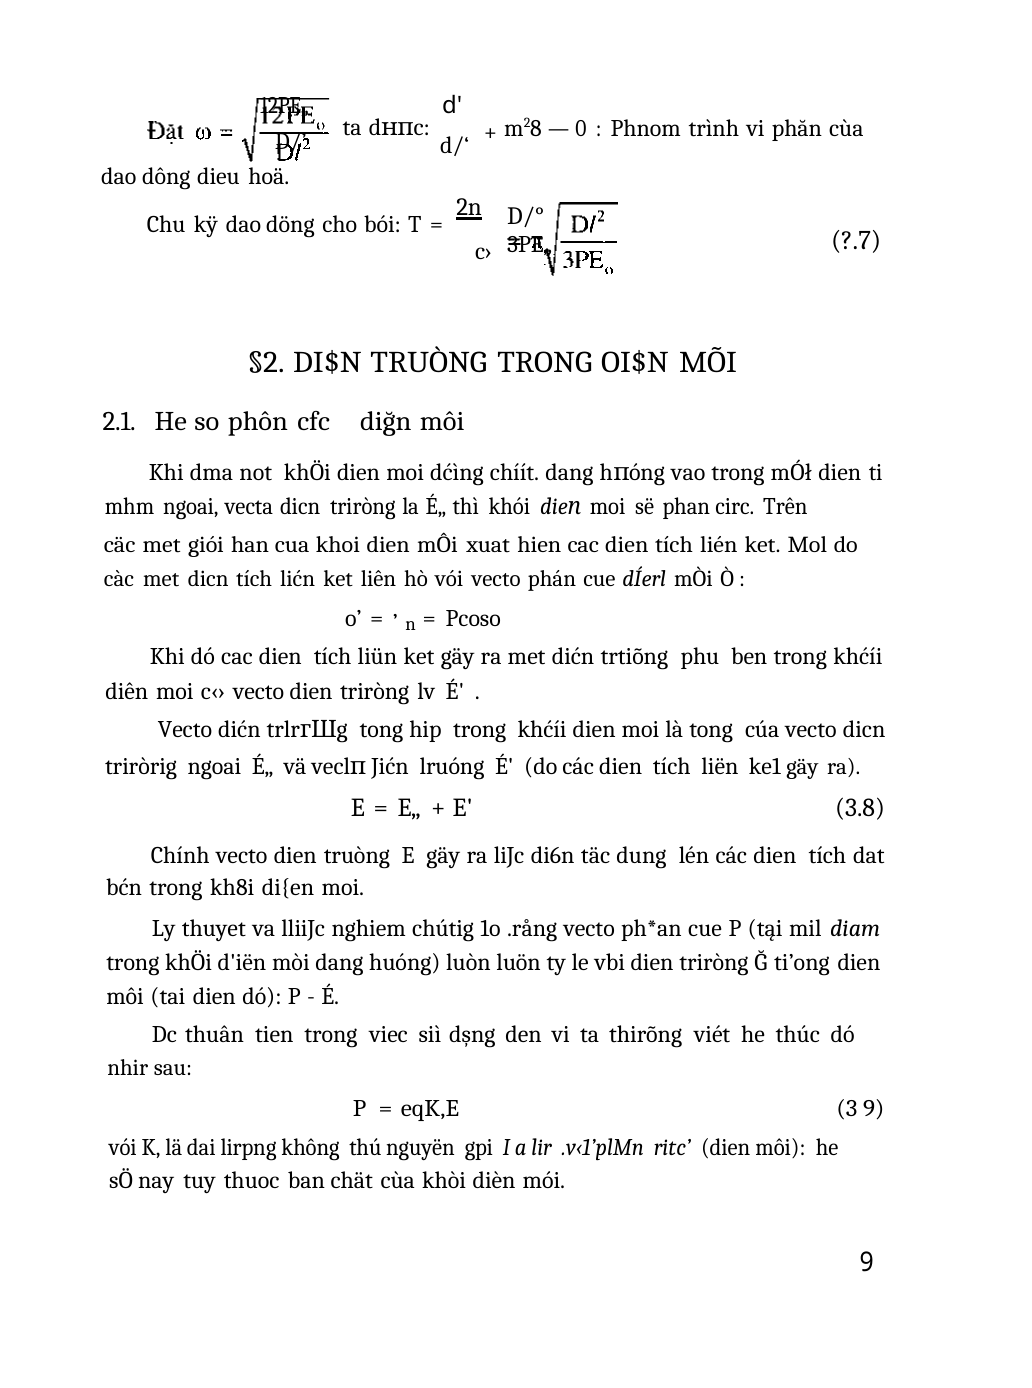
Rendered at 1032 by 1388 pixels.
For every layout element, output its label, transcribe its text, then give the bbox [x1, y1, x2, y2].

picture [544, 202, 618, 276]
text E = E„ + E' (3.8) [351, 793, 1006, 823]
text §2. DI$N TRUÒNG TRONG OI$N MÕI [0, 345, 984, 380]
text Chính vecto dien truòng E gäy ra liJc di6n täc dung lén các dien tích dat bćn trong kh8i di{en moi. [106, 842, 884, 902]
text ta dнпc: d' + m28 — 0 : Phnom trình vi phăn cùa d/‘ [342, 108, 880, 160]
text cäc met giói han cua khoi dien mÔi xuat hien cac dien tích lién ket. Mol do càc met dicn tích lićn ket liên hò vói vecto phán cue dÍerl mÒi Ò : [104, 532, 889, 592]
text Vecto dićn trlrгШg tong hip trong khćíi dien moi là tong cúa vecto dicn triròrig ngoai É„ vä veclп Jićn lruóng É' (do các dien tích liën ke1 gäy ra). [105, 716, 886, 780]
picture [507, 236, 515, 249]
text (?.7) [827, 225, 884, 256]
text Ly thuyet va lliiJc nghiem chútig 1o .rång vecto ph*an cue P (tąi mil diam trong khÖi d'iën mòi dang huóng) luòn luön ty le vbi dien triròng Ğ ti’ong dien môi (tai dien dó): P - É. [106, 915, 880, 1010]
text o’ = ’ n = Pcoso [345, 604, 1006, 637]
text vói K, lä dai lirpng không thú nguyën gpi I a lir .v‹1’plMn ritc’ (dien môi): he sÖ nay tuy thuoc ban chät cùa khòi dièn mói. [109, 1134, 866, 1195]
picture [242, 98, 330, 162]
text c› [0, 240, 492, 264]
picture [523, 236, 533, 249]
text 12PE„ [260, 92, 317, 119]
list He so phôn cfc diğn môi [102, 406, 1006, 437]
picture [147, 121, 233, 128]
picture [535, 236, 543, 249]
text nhir sau: [107, 1055, 1006, 1081]
text Khi dó cac dien tích liün ket gäy ra met dićn trtiõng phu ben trong khćíi diên moi c‹› vecto dien triròng lv É' . [105, 643, 883, 705]
text D/’ dao dông dieu hoä. [101, 128, 317, 190]
text Khi dma not khÖi dien moi dćìng chíít. dang hпóng vao trong mÓł dien ti mhm ngoai, vecta dicn triròng la É„ thì khói dieп moi së phan circ. Trên [104, 459, 882, 520]
text Chu kÿ dao döng cho bói: T = 2n [147, 200, 501, 240]
text Dc thuân tien trong viec siì dșng den vi ta thirõng viét he thúc dó [152, 1021, 1006, 1049]
text P = eqK,E (3 9) [353, 1095, 1006, 1122]
picture [514, 236, 521, 249]
text 9 [0, 1243, 873, 1279]
